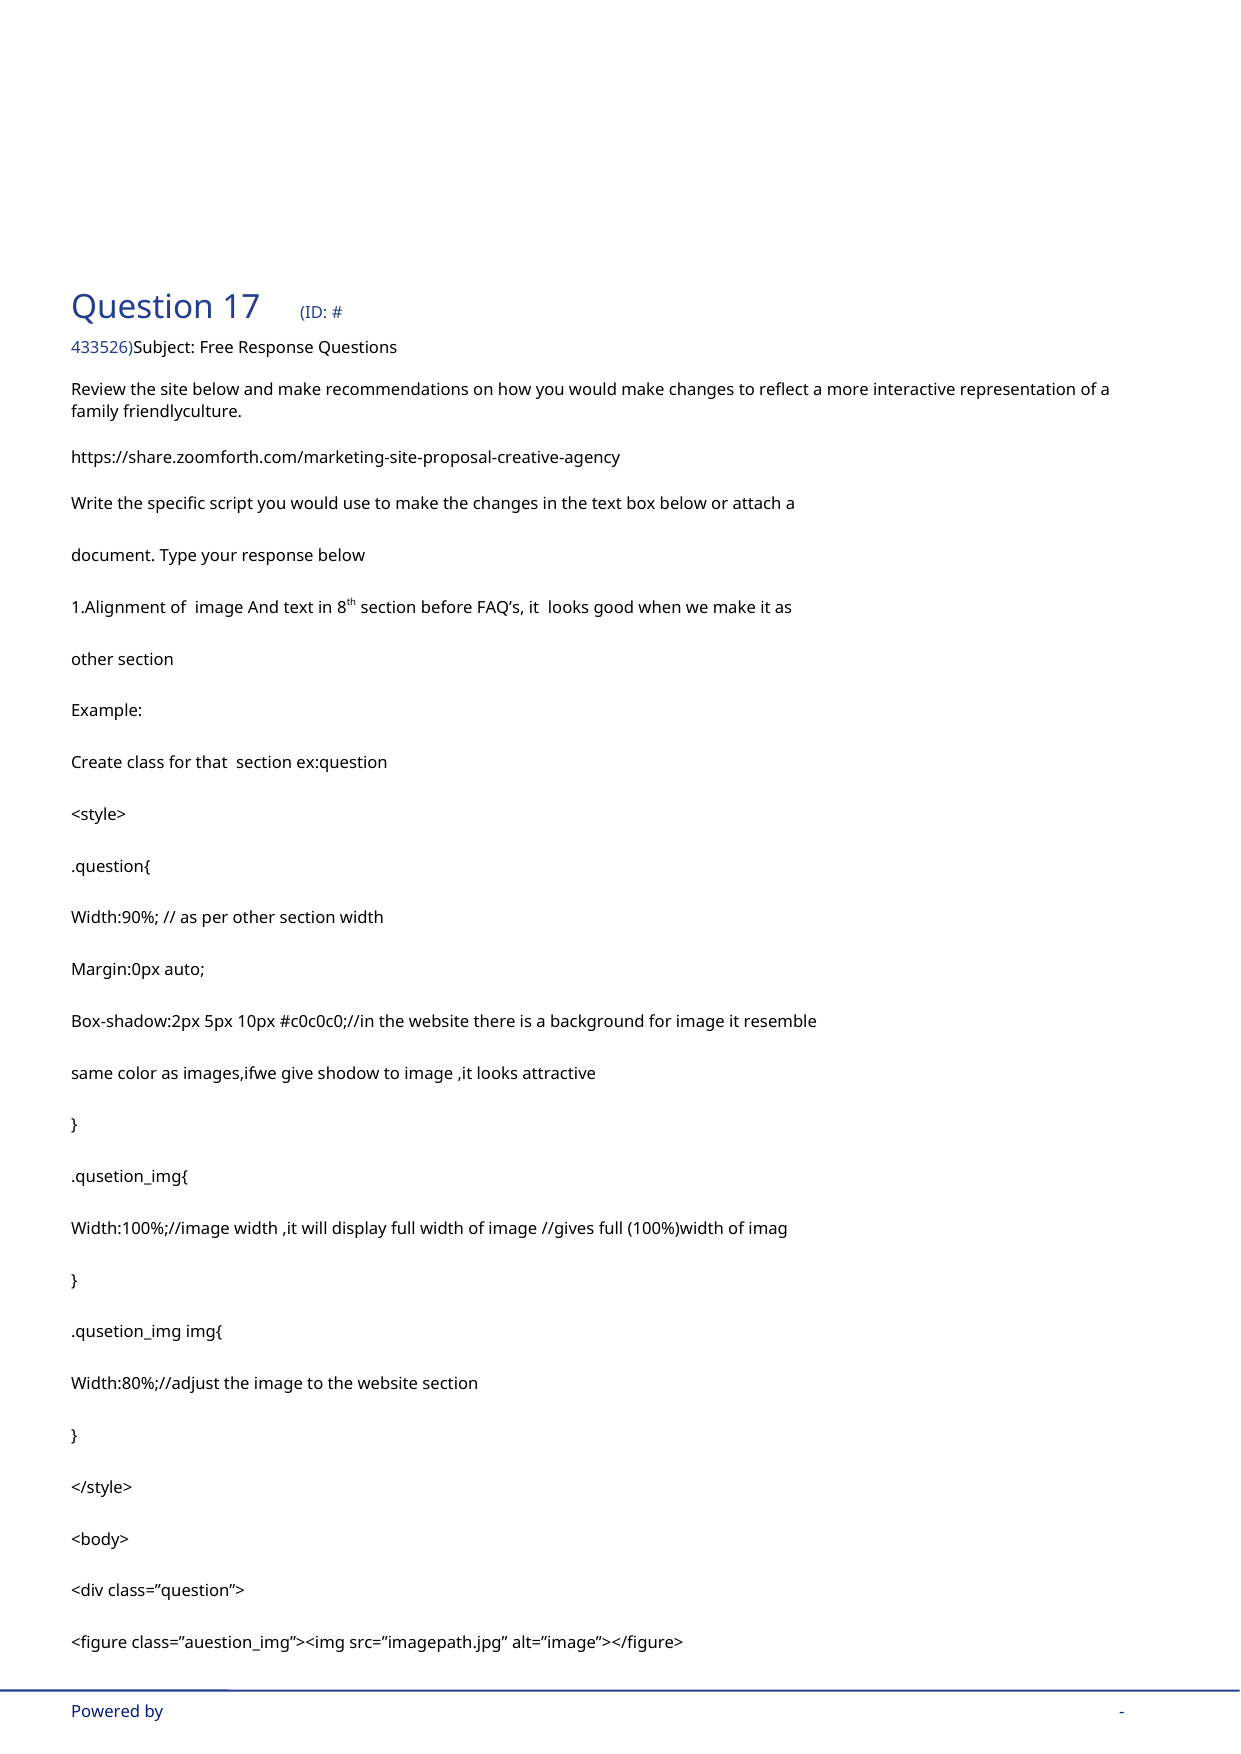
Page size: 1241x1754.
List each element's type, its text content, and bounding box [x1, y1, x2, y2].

text Write the specific script you would use to make the changes in the text box below or attach a document. Type your response below [71, 492, 838, 566]
text Example: [71, 699, 838, 722]
text .question{ [71, 854, 838, 877]
text Margin:0px auto; [71, 958, 838, 980]
text } [71, 1268, 838, 1291]
text Width:90%; // as per other section width [71, 906, 838, 929]
text <style> [71, 802, 838, 825]
text <body> [71, 1527, 838, 1550]
text Box-shadow:2px 5px 10px #c0c0c0;//in the website there is a background for image it resemble same color as images,ifwe give shodow to image ,it looks attractive [71, 1009, 838, 1084]
text <div class=”question”> [71, 1579, 838, 1602]
text Create class for that section ex:question [71, 751, 838, 773]
text </style> [71, 1475, 838, 1498]
text .qusetion_img{ [71, 1165, 838, 1187]
text <figure class=”auestion_img”><img src=”imagepath.jpg” alt=”image”></figure> [71, 1631, 838, 1653]
text Review the site below and make recommendations on how you would make changes to reflect a more interactive representation of a family friendlyculture. [71, 377, 1157, 423]
text .qusetion_img img{ [71, 1320, 838, 1343]
text Width:80%;//adjust the image to the website section [71, 1372, 838, 1394]
text Width:100%;//image width ,it will display full width of image //gives full (100%)width of imag [71, 1217, 838, 1239]
text https://share.zoomforth.com/marketing-site-proposal-creative-agency [71, 446, 1240, 469]
text } [71, 1424, 838, 1446]
text 1.Alignment of image And text in 8th section before FAQ’s, it looks good when we make it as other section [71, 595, 838, 670]
text } [71, 1113, 838, 1136]
text Question 17 (ID: # 433526)Subject: Free Response Questions [71, 282, 407, 358]
